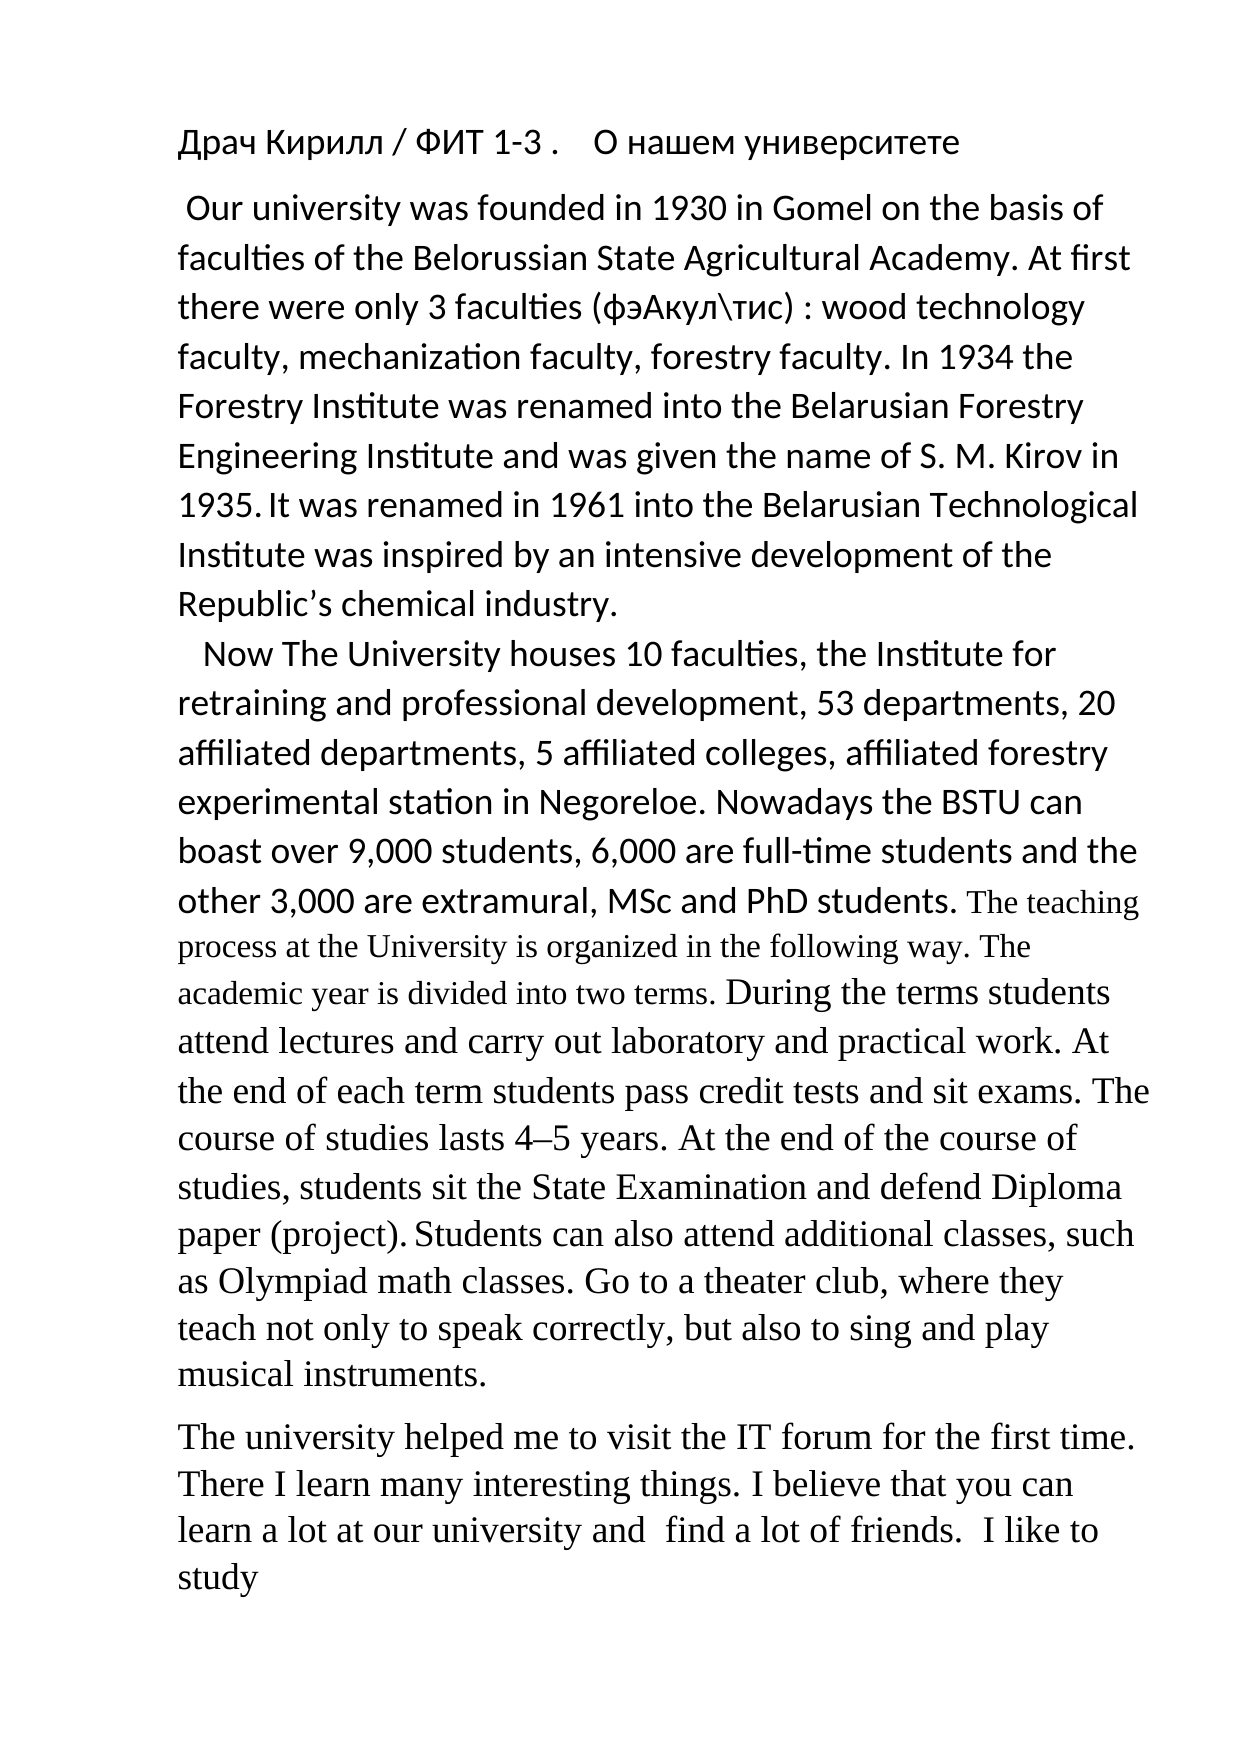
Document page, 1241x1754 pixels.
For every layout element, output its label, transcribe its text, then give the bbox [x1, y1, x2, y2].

text Our university was founded in 1930 in Gomel on the basis of faculties of the Belorussian State Agricultural Academy. At first there were only 3 faculties (фэАкул\тис) : wood technology faculty, mechanization faculty, forestry faculty. In 1934 the Forestry Institute was renamed into the Belarusian Forestry Engineering Institute and was given the name of S. M. Kirov in 1935. It was renamed in 1961 into the Belarusian Technological Institute was inspired by an intensive development of the Republic’s chemical industry. Now The University houses 10 faculties, the Institute for retraining and professional development, 53 departments, 20 affiliated departments, 5 affiliated colleges, affiliated forestry experimental station in Negoreloe. Nowadays the BSTU can boast over 9,000 students, 6,000 are full-time students and the other 3,000 are extramural, MSc and PhD students. The teaching process at the University is organized in the following way. The academic year is divided into two terms. During the terms students attend lectures and carry out laboratory and practical work. At the end of each term students pass credit tests and sit exams. The course of studies lasts 4–5 years. At the end of the course of studies, students sit the State Examination and defend Diploma paper (project). Students can also attend additional classes, such as Olympiad math classes. Go to a theater club, where they teach not only to speak correctly, but also to sing and play musical instruments. [177, 184, 1152, 1395]
text The university helped me to visit the IT forum for the first time. There I learn many interesting things. I believe that you can learn a lot at our university and find a lot of friends. I like to study [177, 1415, 1152, 1598]
text Драч Кирилл / ФИТ 1-3 . О нашем университете [177, 118, 1152, 164]
